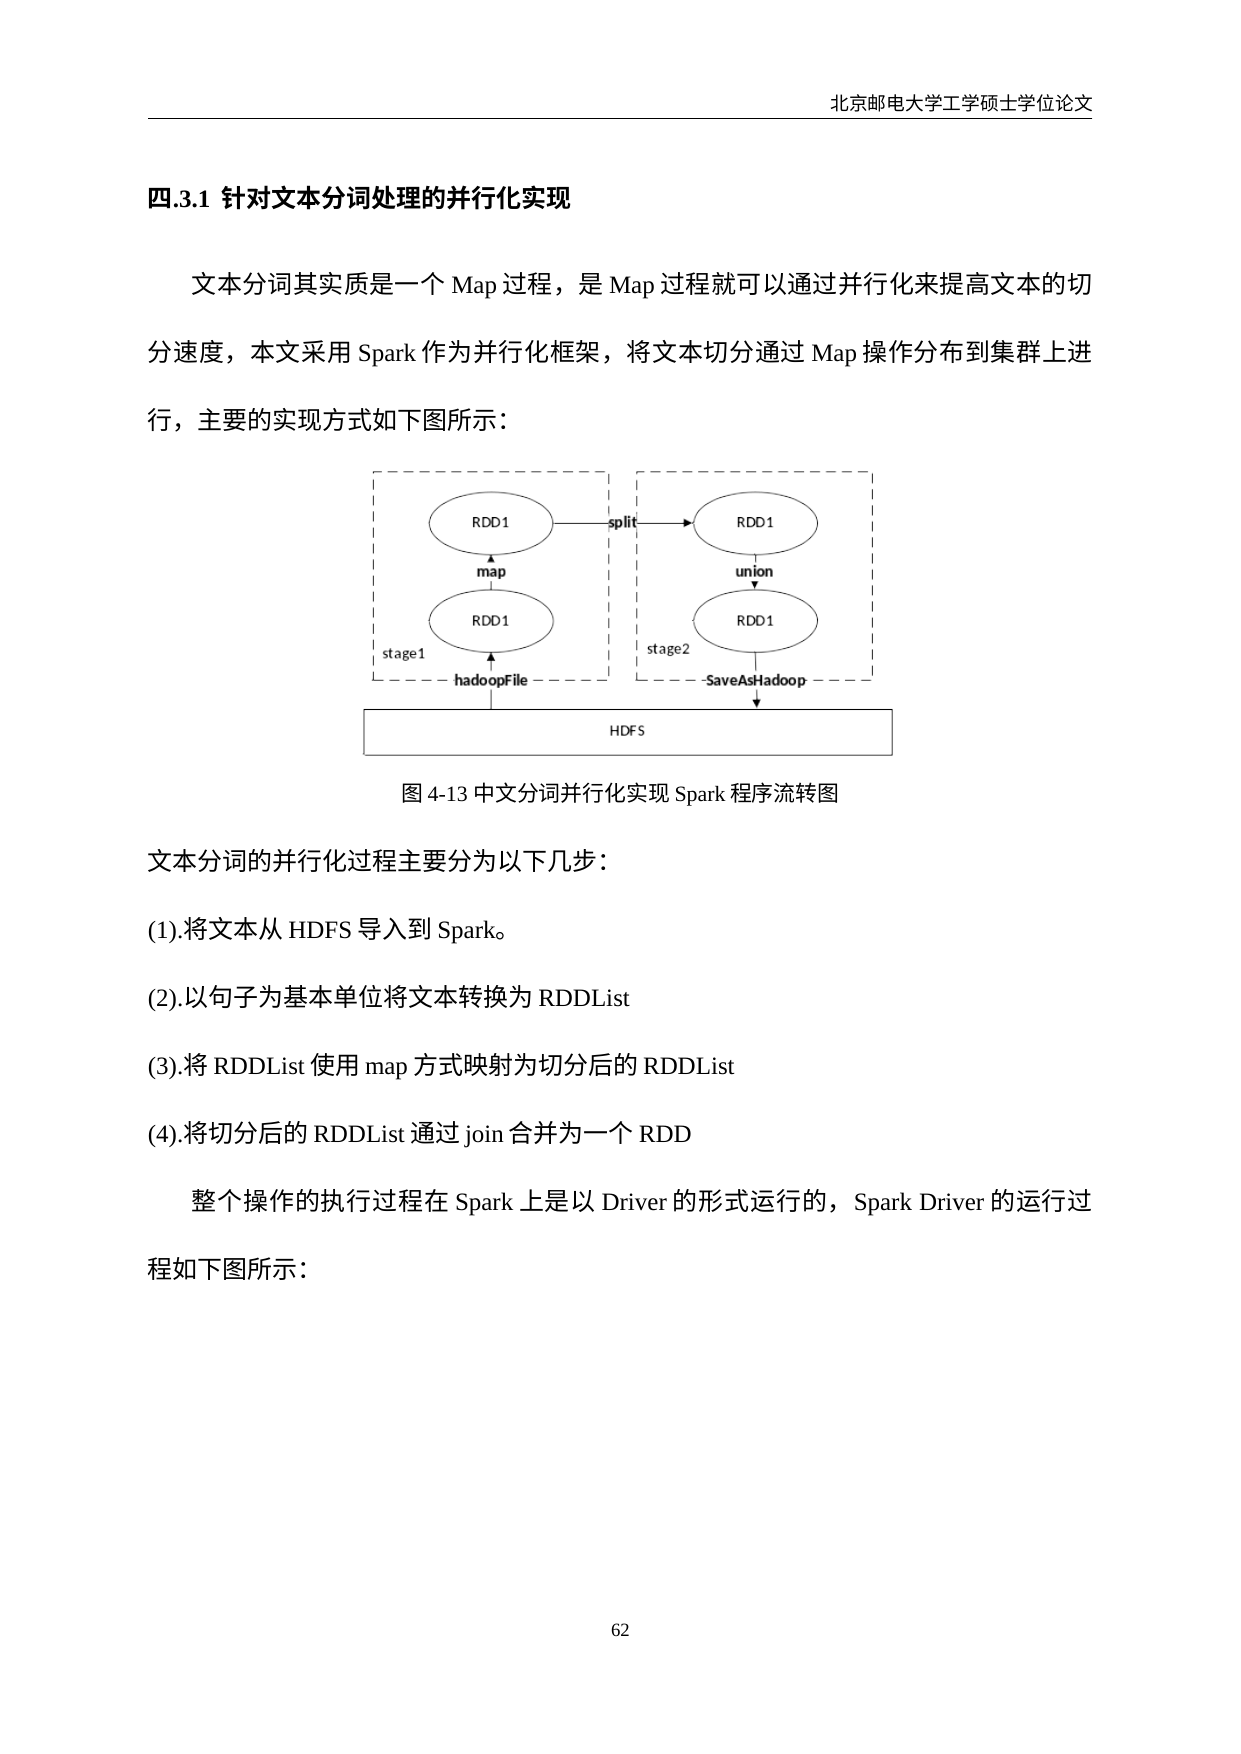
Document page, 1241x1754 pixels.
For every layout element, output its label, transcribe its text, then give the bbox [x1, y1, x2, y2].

text (4).将切分后的RDDList通过join合并为一个RDD [148, 1098, 1092, 1166]
text (1).将文本从HDFS导入到Spark。 [148, 894, 1092, 962]
text 文本分词的并行化过程主要分为以下几步： [148, 826, 1092, 894]
text 文本分词其实质是一个Map过程，是Map过程就可以通过并行化来提高文本的切分速度，本文采用Spark作为并行化框架，将文本切分通过Map操作分布到集群上进行，主要的实现方式如下图所示： [148, 249, 1092, 452]
subtitle 针对文本分词处理的并行化实现 [148, 164, 1092, 232]
text (2).以句子为基本单位将文本转换为RDDList [148, 962, 1092, 1030]
text (3).将RDDList使用map方式映射为切分后的RDDList [148, 1030, 1092, 1098]
text 整个操作的执行过程在Spark上是以Driver的形式运行的，Spark Driver的运行过程如下图所示： [148, 1166, 1092, 1301]
text 图4-13 中文分词并行化实现Spark程序流转图 [148, 775, 1092, 809]
